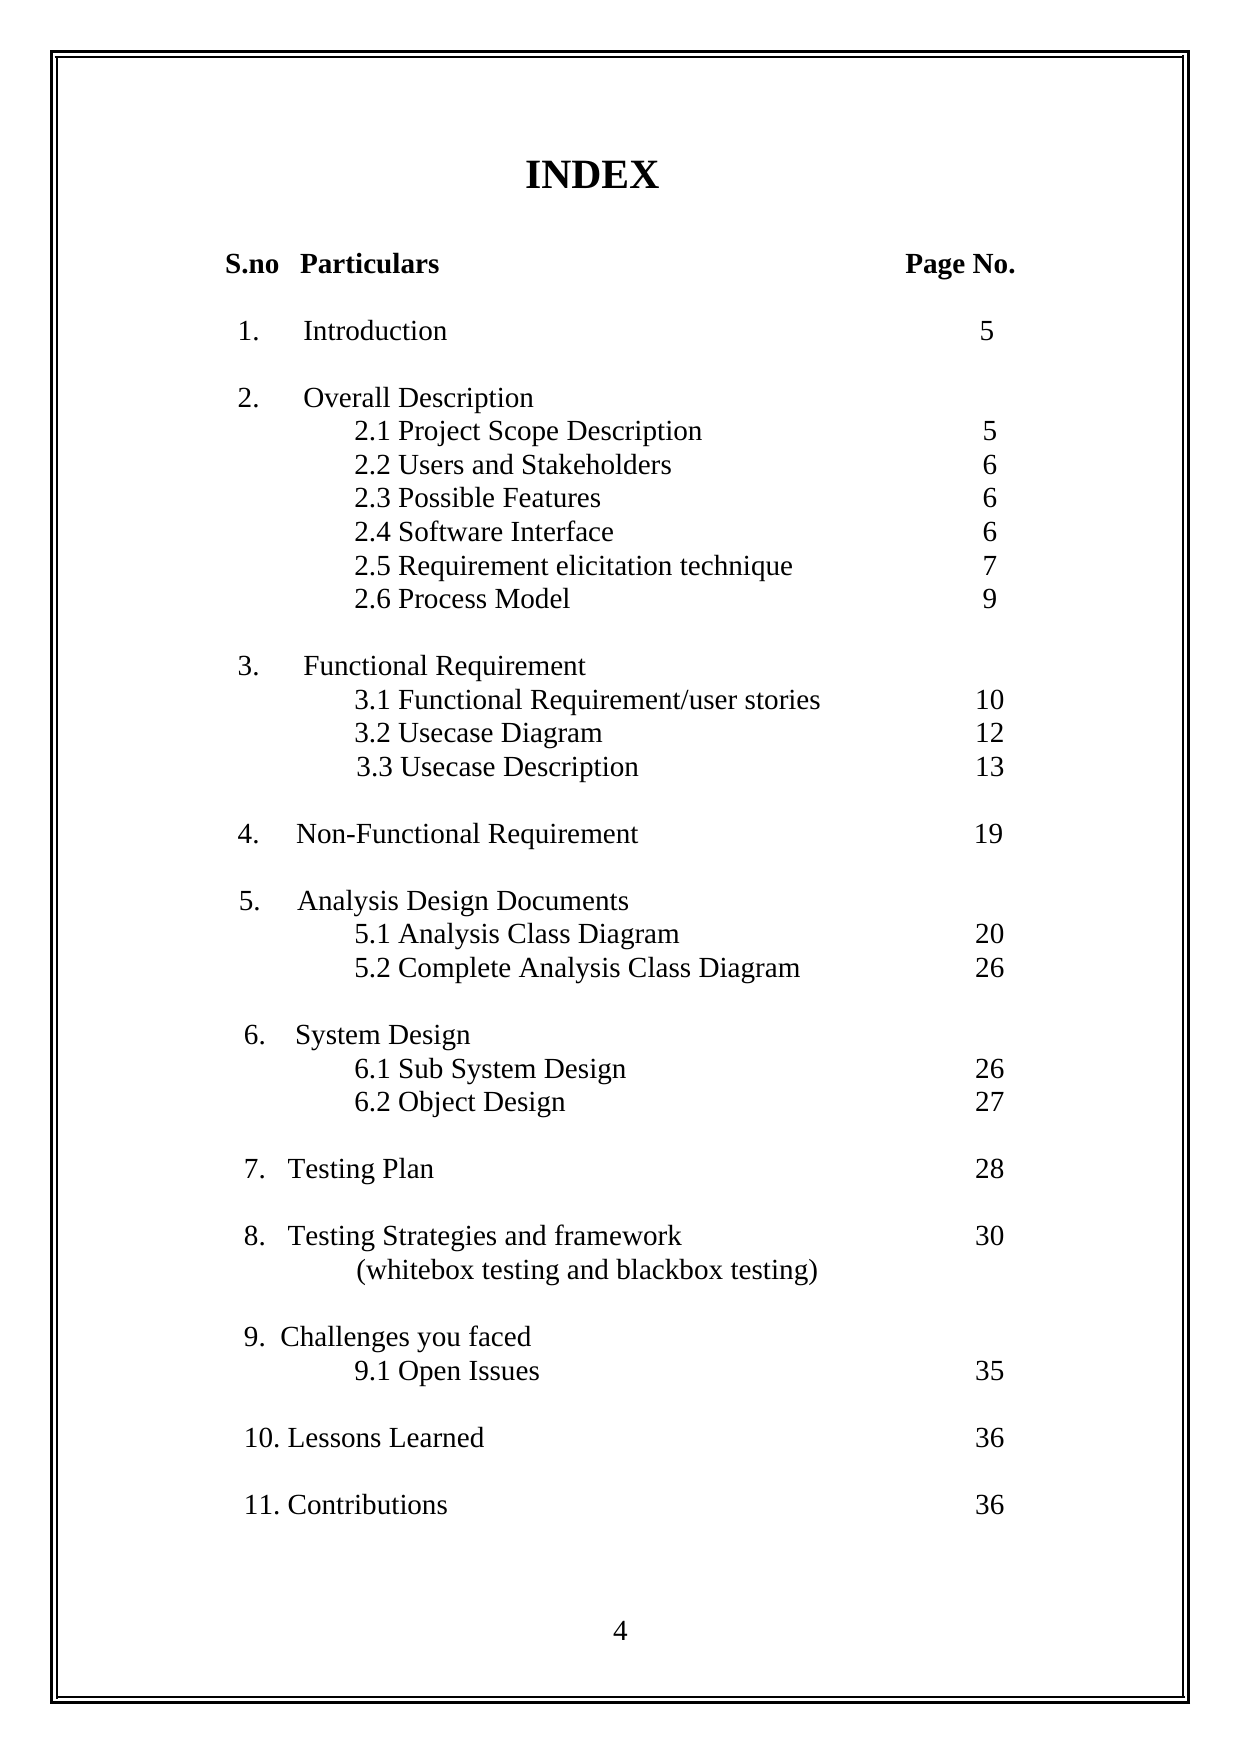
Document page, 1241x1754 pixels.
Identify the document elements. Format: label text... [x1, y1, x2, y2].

text 2. Overall Description [150, 380, 1090, 413]
text 2.3 Possible Features 6 [150, 481, 1090, 514]
text 4. Non-Functional Requirement 19 [150, 816, 1090, 849]
text 3.3 Usecase Description 13 [150, 749, 1090, 782]
text INDEX [450, 150, 1090, 198]
text S.no Particulars Page No. [225, 246, 1090, 279]
text 9. Challenges you faced [244, 1319, 1090, 1353]
text 9.1 Open Issues 35 [150, 1353, 1090, 1386]
text 2.2 Users and Stakeholders 6 [150, 447, 1090, 481]
text 10. Lessons Learned 36 [244, 1420, 1090, 1453]
text 3. Functional Requirement [150, 648, 1090, 682]
text 5. Analysis Design Documents [187, 883, 1090, 917]
text 3.1 Functional Requirement/user stories 10 [354, 682, 1090, 715]
text 2.6 Process Model 9 [150, 581, 1090, 615]
text 2.5 Requirement elicitation technique 7 [150, 548, 1090, 581]
text 2.4 Software Interface 6 [150, 514, 1090, 548]
text 6.1 Sub System Design 26 [150, 1051, 1090, 1084]
text 7. Testing Plan 28 [244, 1151, 1090, 1185]
text 6.2 Object Design 27 [150, 1084, 1090, 1118]
text 5.2 Complete Analysis Class Diagram 26 [150, 950, 1090, 984]
text (whitebox testing and blackbox testing) [244, 1252, 1090, 1286]
text 8. Testing Strategies and framework 30 [244, 1218, 1090, 1252]
text 2.1 Project Scope Description 5 [150, 413, 1090, 447]
text 6. System Design [244, 1017, 1090, 1051]
text 5.1 Analysis Class Diagram 20 [150, 917, 1090, 950]
text 11. Contributions 36 [244, 1487, 1090, 1520]
text 1. Introduction 5 [150, 313, 1090, 346]
text 3.2 Usecase Diagram 12 [150, 715, 1090, 749]
